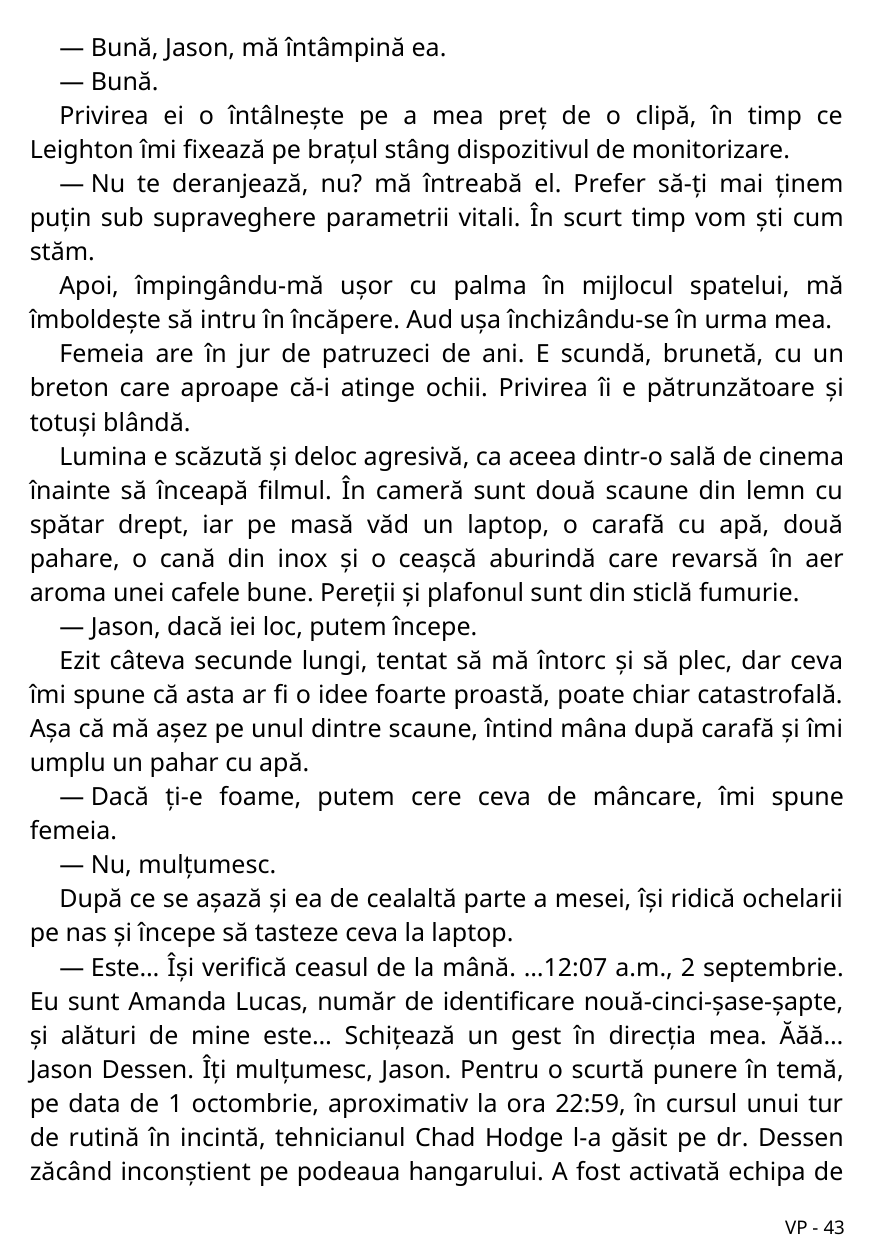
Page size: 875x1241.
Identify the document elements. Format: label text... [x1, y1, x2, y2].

text — Bună, Jason, mă întâmpină ea. [29, 29, 844, 63]
text — Dacă ți-e foame, putem cere ceva de mâncare, îmi spune femeia. [29, 779, 844, 847]
text Femeia are în jur de patruzeci de ani. E scundă, brunetă, cu un breton care aproape că-i atinge ochii. Privirea îi e pătrunzătoare și totuși blândă. [29, 336, 844, 438]
text — Nu, mulțumesc. [29, 847, 844, 881]
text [29, 949, 844, 1188]
text Privirea ei o întâlnește pe a mea preț de o clipă, în timp ce Leighton îmi fixează pe brațul stâng dispozitivul de monitorizare. [29, 98, 844, 166]
text Ezit câteva secunde lungi, tentat să mă întorc și să plec, dar ceva îmi spune că asta ar fi o idee foarte proastă, poate chiar catastrofală. Așa că mă așez pe unul dintre scaune, întind mâna după carafă și îmi umplu un pahar cu apă. [29, 643, 844, 779]
text — Nu te deranjează, nu? mă întreabă el. Prefer să-ți mai ținem puțin sub supraveghere parametrii vitali. În scurt timp vom ști cum stăm. [29, 166, 844, 268]
text — Jason, dacă iei loc, putem începe. [29, 608, 844, 643]
text Lumina e scăzută și deloc agresivă, ca aceea dintr-o sală de cinema înainte să înceapă filmul. În cameră sunt două scaune din lemn cu spătar drept, iar pe masă văd un laptop, o carafă cu apă, două pahare, o cană din inox și o ceașcă aburindă care revarsă în aer aroma unei cafele bune. Pereții și plafonul sunt din sticlă fumurie. [29, 438, 844, 608]
text După ce se așază și ea de cealaltă parte a mesei, își ridică ochelarii pe nas și începe să tasteze ceva la laptop. [29, 881, 844, 949]
text — Bună. [29, 63, 844, 98]
text Apoi, împingându-mă ușor cu palma în mijlocul spatelui, mă îmboldește să intru în încăpere. Aud ușa închizându-se în urma mea. [29, 268, 844, 336]
